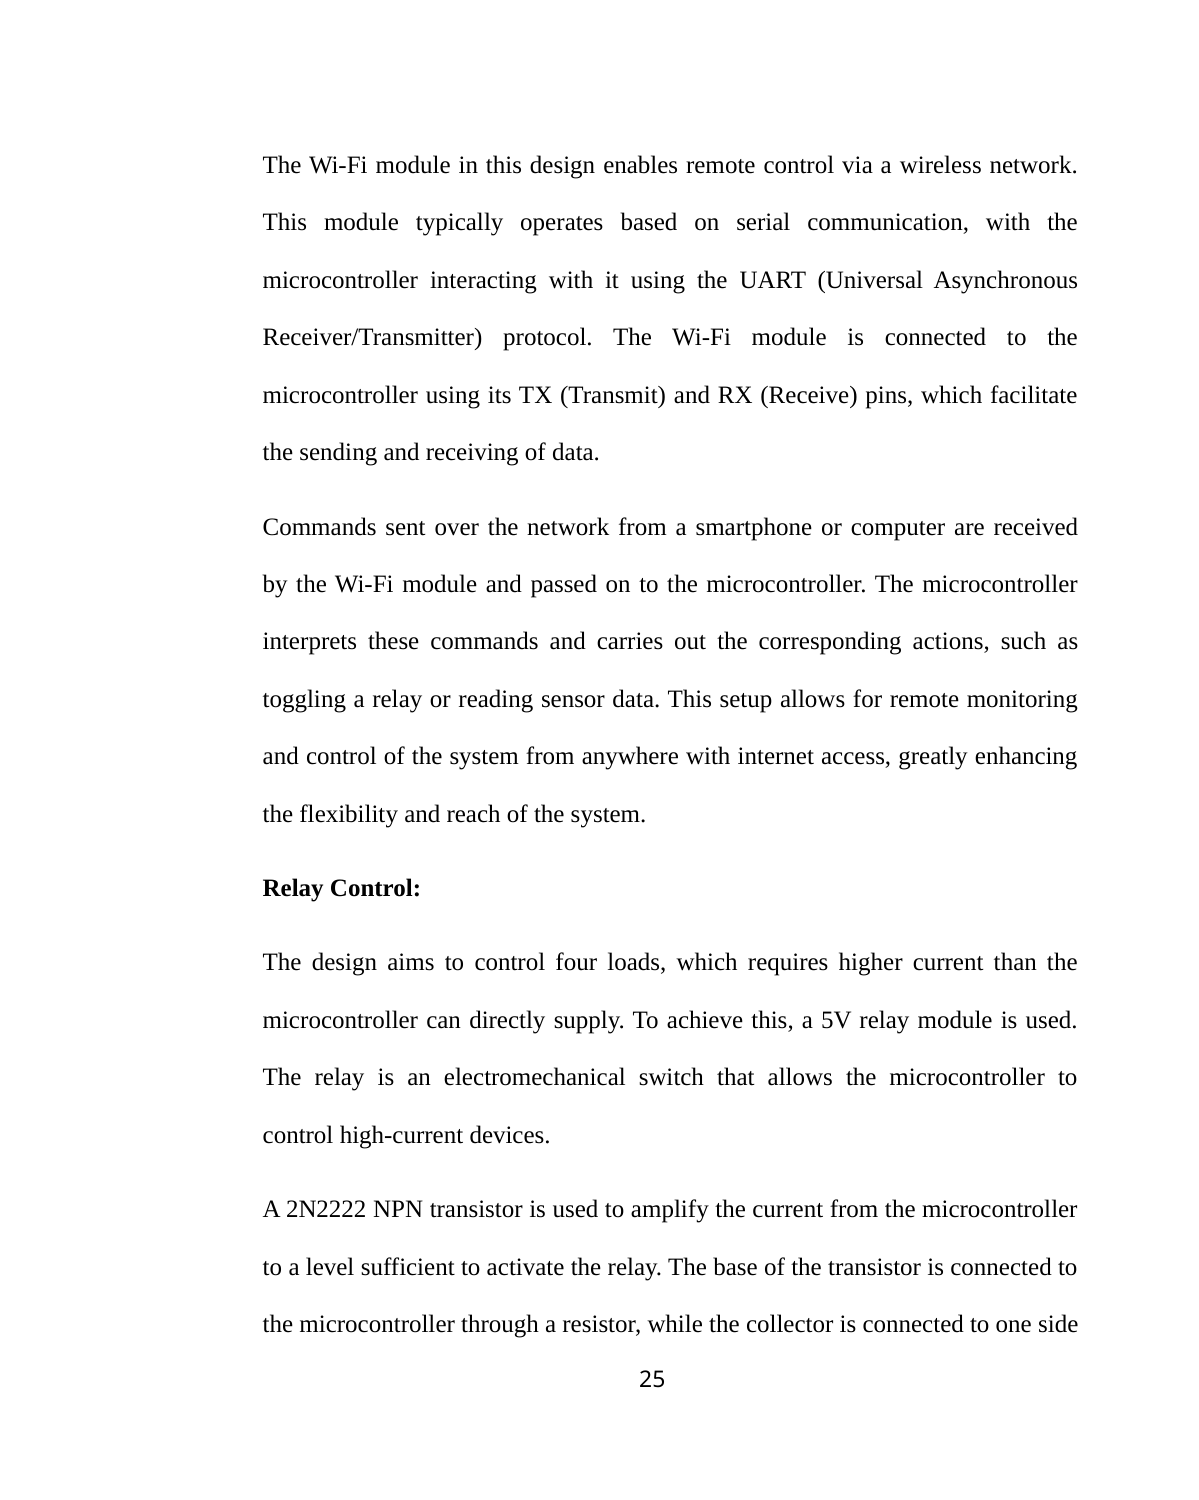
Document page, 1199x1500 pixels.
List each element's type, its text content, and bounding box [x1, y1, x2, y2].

text Relay Control: [262, 873, 1079, 902]
text The design aims to control four loads, which requires higher current than the microcontroller can directly supply. To achieve this, a 5V relay module is used. The relay is an electromechanical switch that allows the microcontroller to control high-current devices. [262, 947, 1079, 1149]
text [262, 1194, 1079, 1338]
text Commands sent over the network from a smartphone or computer are received by the Wi-Fi module and passed on to the microcontroller. The microcontroller interprets these commands and carries out the corresponding actions, such as toggling a relay or reading sensor data. This setup allows for remote monitoring and control of the system from anywhere with internet access, greatly enhancing the flexibility and reach of the system. [262, 512, 1079, 828]
text The Wi-Fi module in this design enables remote control via a wireless network. This module typically operates based on serial communication, with the microcontroller interacting with it using the UART (Universal Asynchronous Receiver/Transmitter) protocol. The Wi-Fi module is connected to the microcontroller using its TX (Transmit) and RX (Receive) pins, which facilitate the sending and receiving of data. [262, 150, 1079, 466]
